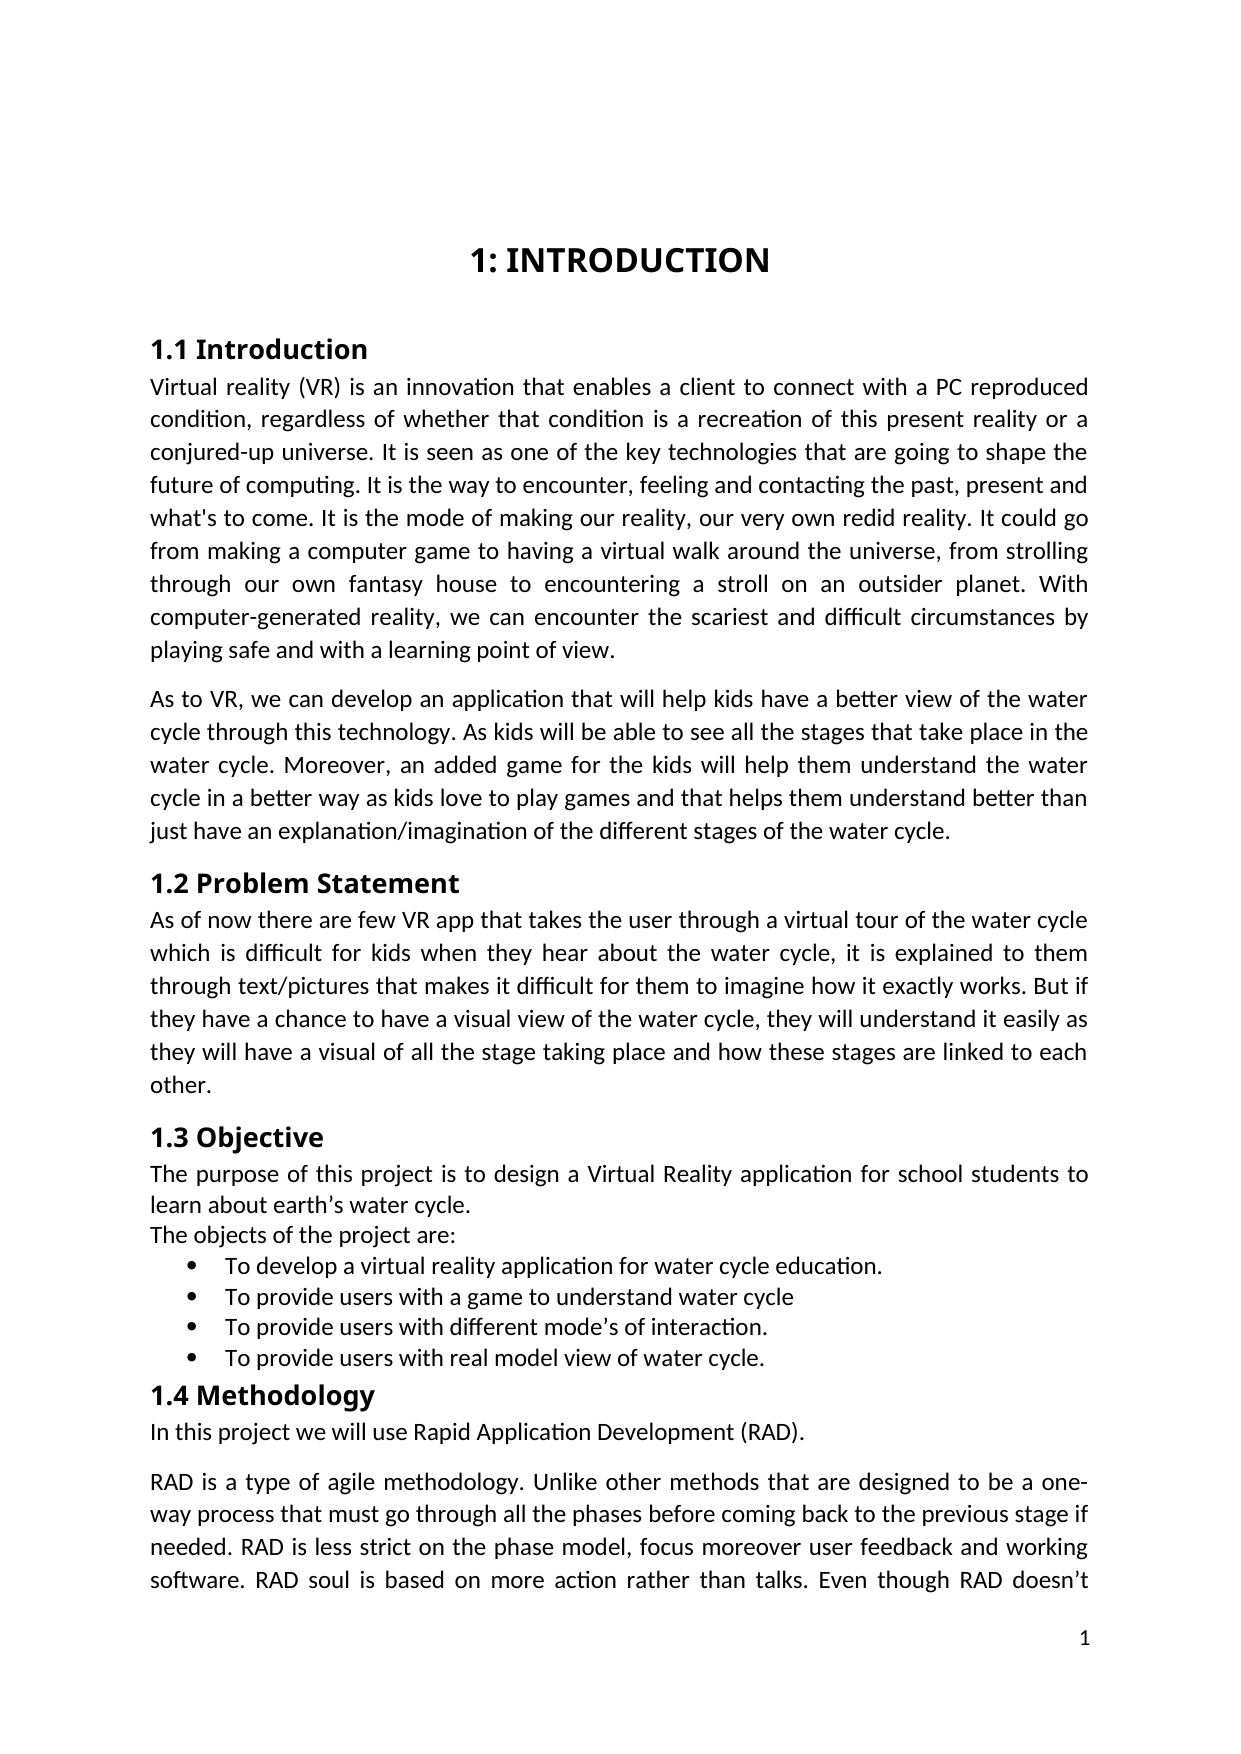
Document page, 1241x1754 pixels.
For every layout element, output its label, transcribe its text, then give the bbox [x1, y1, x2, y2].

text The objects of the project are: [150, 1219, 1090, 1250]
list To provide users with a game to understand water cycle [187, 1281, 1090, 1311]
text As to VR, we can develop an application that will help kids have a better view of the water cycle through this technology. As kids will be able to see all the stages that take place in the water cycle. Moreover, an added game for the kids will help them understand the water cycle in a better way as kids love to play games and that helps them understand better than just have an explanation/imagination of the different stages of the water cycle. [150, 683, 1090, 846]
text The purpose of this project is to design a Virtual Reality application for school students to learn about earth’s water cycle. [150, 1158, 1090, 1219]
list To develop a virtual reality application for water cycle education. [187, 1250, 1090, 1281]
text As of now there are few VR app that takes the user through a virtual tour of the water cycle which is difficult for kids when they hear about the water cycle, it is explained to them through text/pictures that makes it difficult for them to imagine how it exactly works. But if they have a chance to have a visual view of the water cycle, they will understand it easily as they will have a visual of all the stage taking place and how these stages are linked to each other. [150, 904, 1090, 1100]
text In this project we will use Rapid Application Development (RAD). [150, 1416, 1090, 1447]
list To provide users with real model view of water cycle. [187, 1342, 1090, 1372]
text Virtual reality (VR) is an innovation that enables a client to connect with a PC reproduced condition, regardless of whether that condition is a recreation of this present reality or a conjured-up universe. It is seen as one of the key technologies that are going to shape the future of computing. It is the way to encounter, feeling and contacting the past, present and what's to come. It is the mode of making our reality, our very own redid reality. It could go from making a computer game to having a virtual walk around the universe, from strolling through our own fantasy house to encountering a stroll on an outsider planet. With computer-generated reality, we can encounter the scariest and difficult circumstances by playing safe and with a learning point of view. [150, 371, 1090, 664]
list To provide users with different mode’s of interaction. [187, 1311, 1090, 1342]
